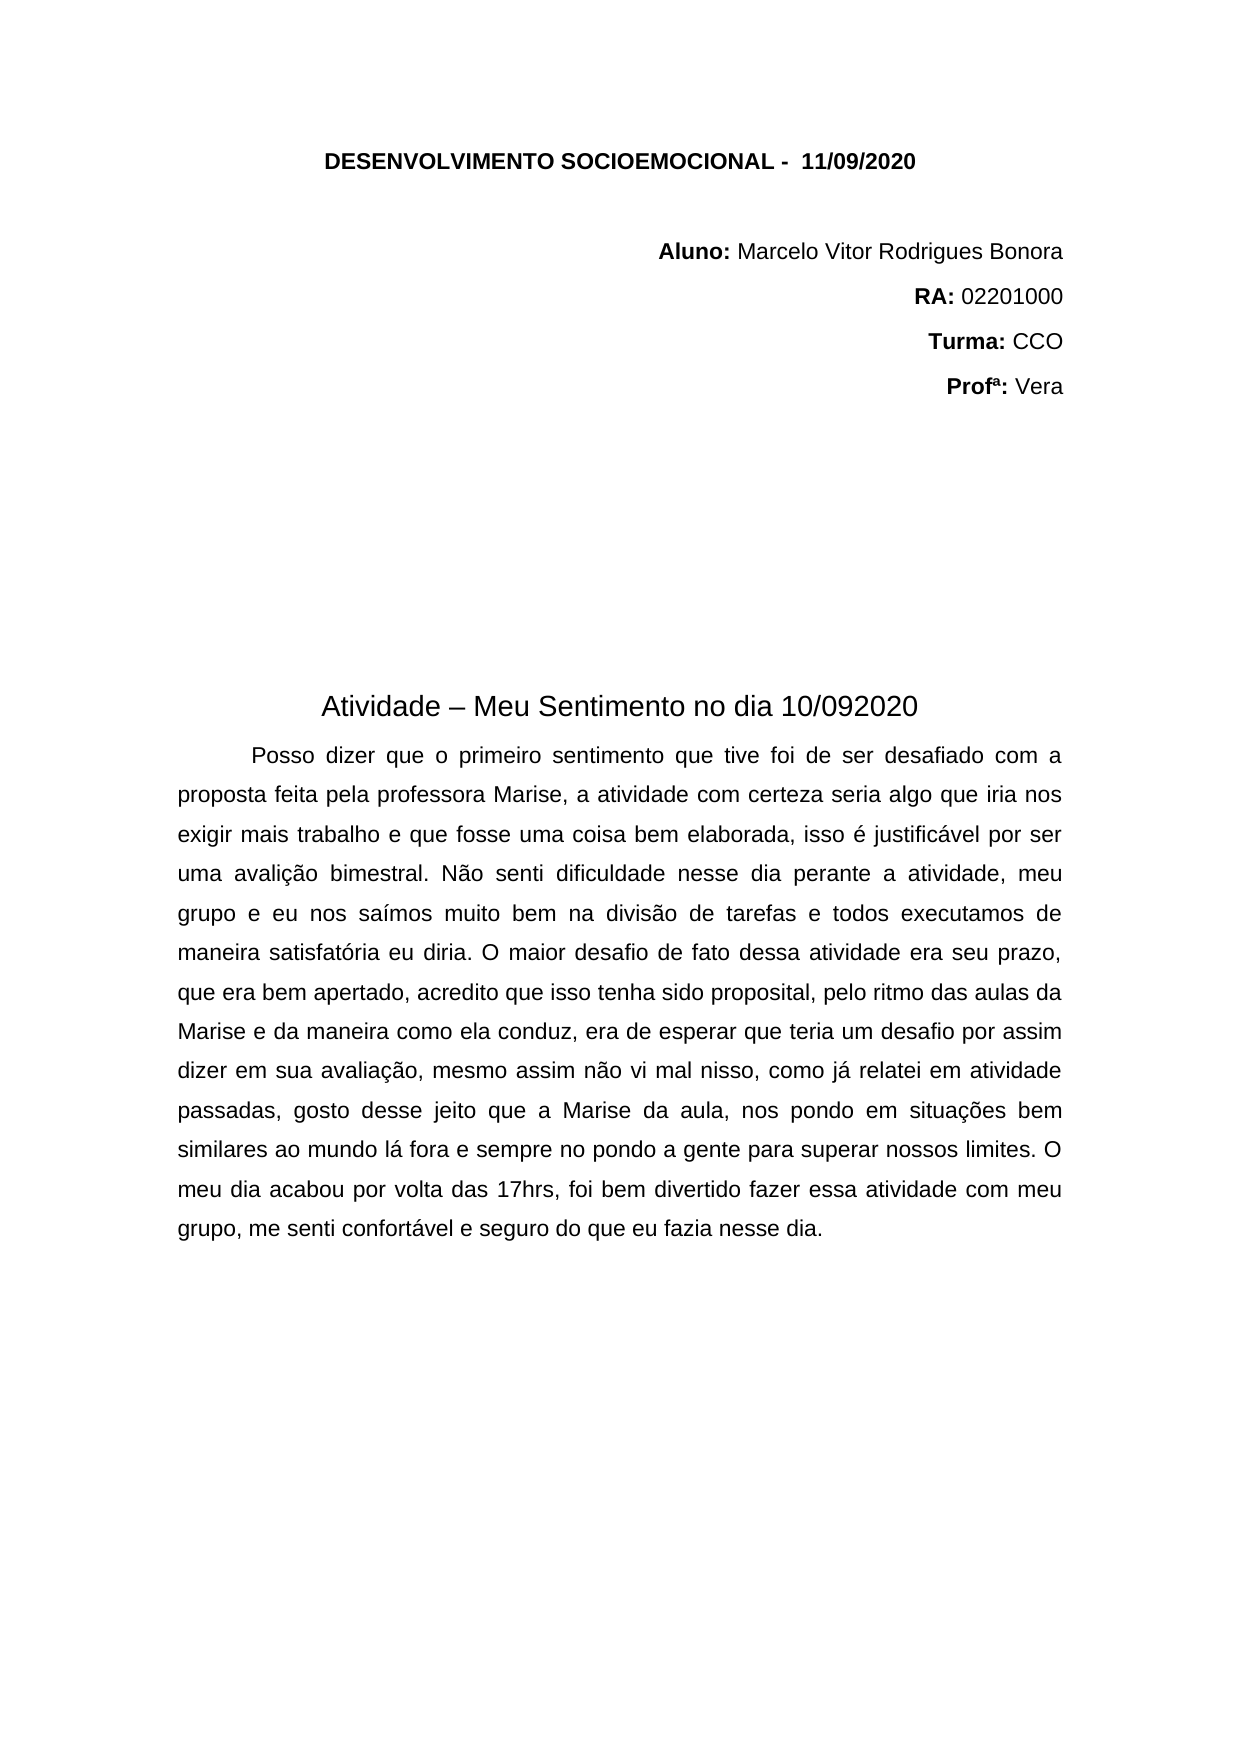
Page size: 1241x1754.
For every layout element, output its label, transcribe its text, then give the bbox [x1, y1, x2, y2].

text DESENVOLVIMENTO SOCIOEMOCIONAL - 11/09/2020 [177, 148, 1063, 174]
text RA: 02201000 [177, 283, 1063, 309]
text Profª: Vera [177, 373, 1063, 399]
text Aluno: Marcelo Vitor Rodrigues Bonora [177, 238, 1063, 264]
text Atividade – Meu Sentimento no dia 10/092020 [177, 689, 1063, 722]
text Posso dizer que o primeiro sentimento que tive foi de ser desafiado com a proposta feita pela professora Marise, a atividade com certeza seria algo que iria nos exigir mais trabalho e que fosse uma coisa bem elaborada, isso é justificável por ser uma avalição bimestral. Não senti dificuldade nesse dia perante a atividade, meu grupo e eu nos saímos muito bem na divisão de tarefas e todos executamos de maneira satisfatória eu diria. O maior desafio de fato dessa atividade era seu prazo, que era bem apertado, acredito que isso tenha sido proposital, pelo ritmo das aulas da Marise e da maneira como ela conduz, era de esperar que teria um desafio por assim dizer em sua avaliação, mesmo assim não vi mal nisso, como já relatei em atividade passadas, gosto desse jeito que a Marise da aula, nos pondo em situações bem similares ao mundo lá fora e sempre no pondo a gente para superar nossos limites. O meu dia acabou por volta das 17hrs, foi bem divertido fazer essa atividade com meu grupo, me senti confortável e seguro do que eu fazia nesse dia. [177, 742, 1063, 1242]
text Turma: CCO [177, 328, 1063, 354]
